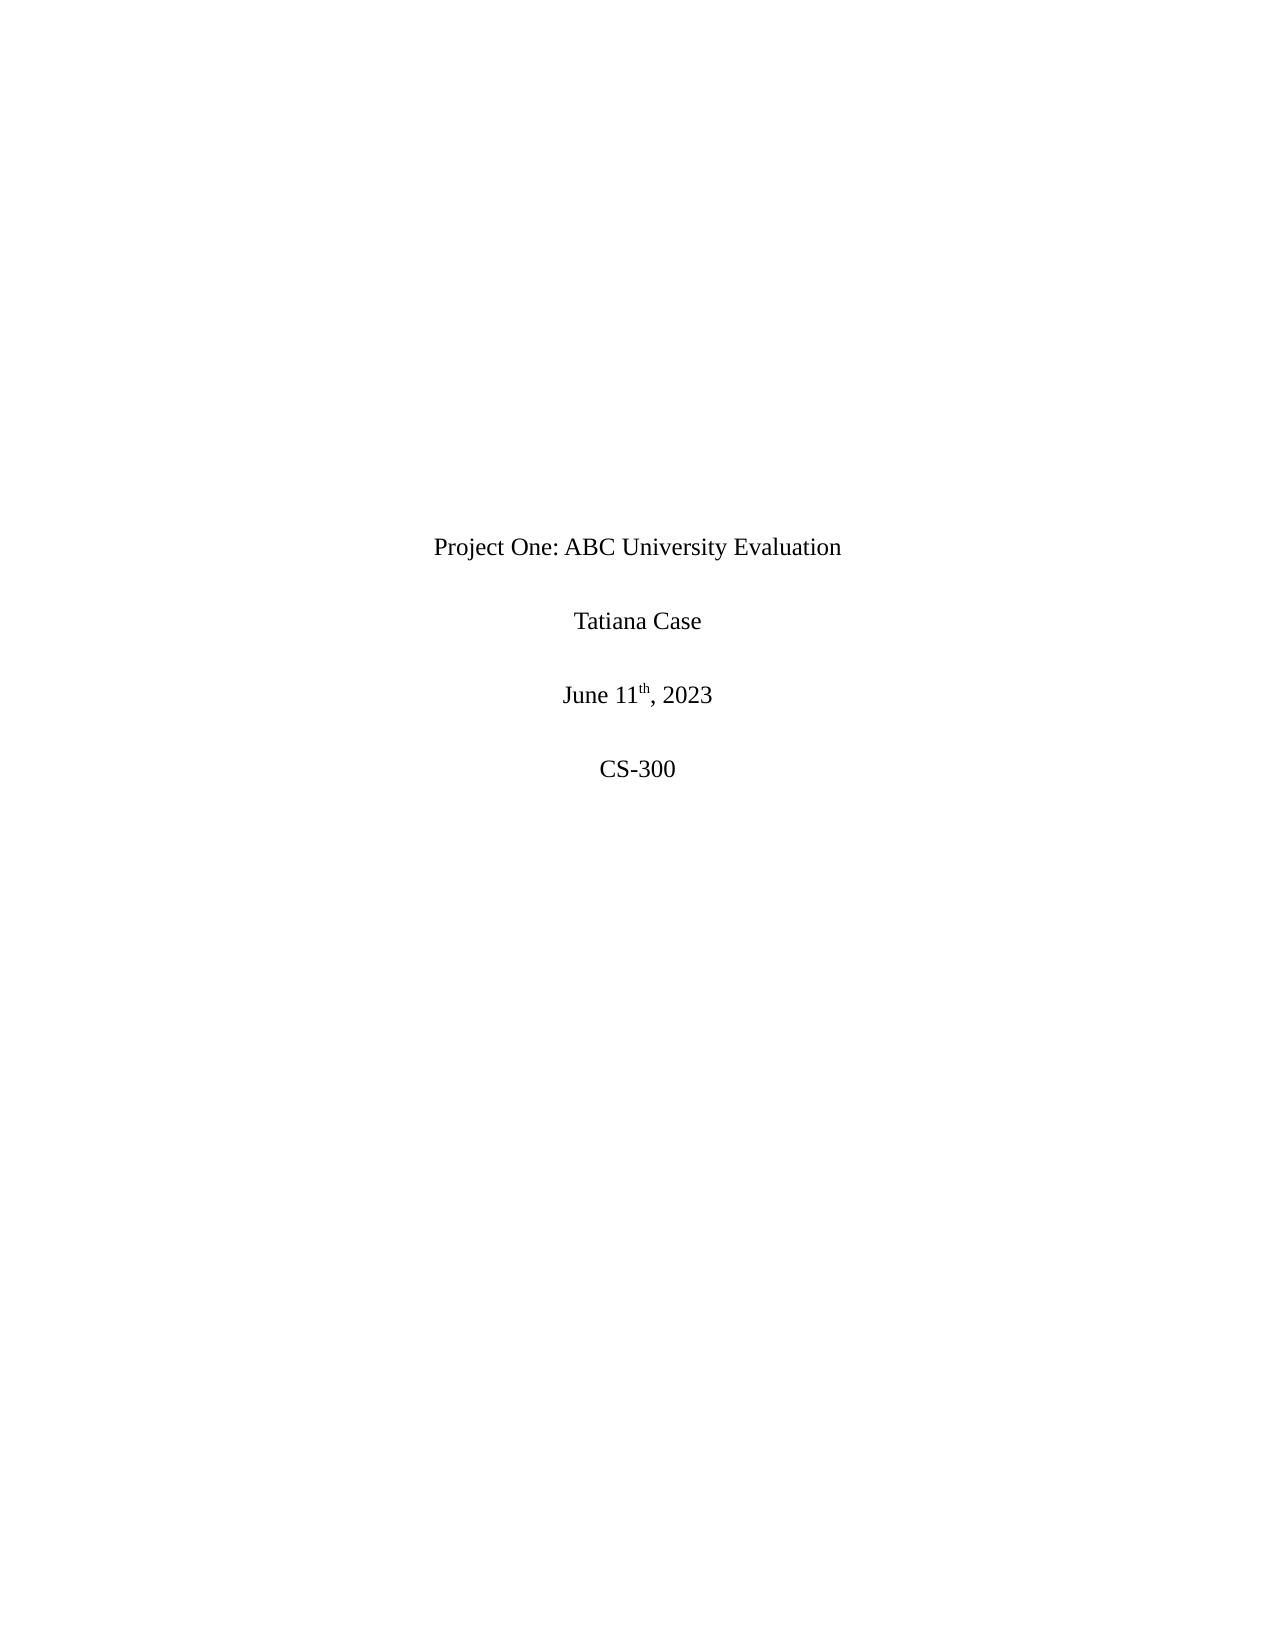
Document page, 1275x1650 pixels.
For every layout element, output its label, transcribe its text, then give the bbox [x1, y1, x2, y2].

text June 11th, 2023 [150, 680, 1125, 709]
text CS-300 [150, 754, 1125, 783]
text Project One: ABC University Evaluation [150, 532, 1125, 560]
text Tatiana Case [150, 606, 1125, 634]
